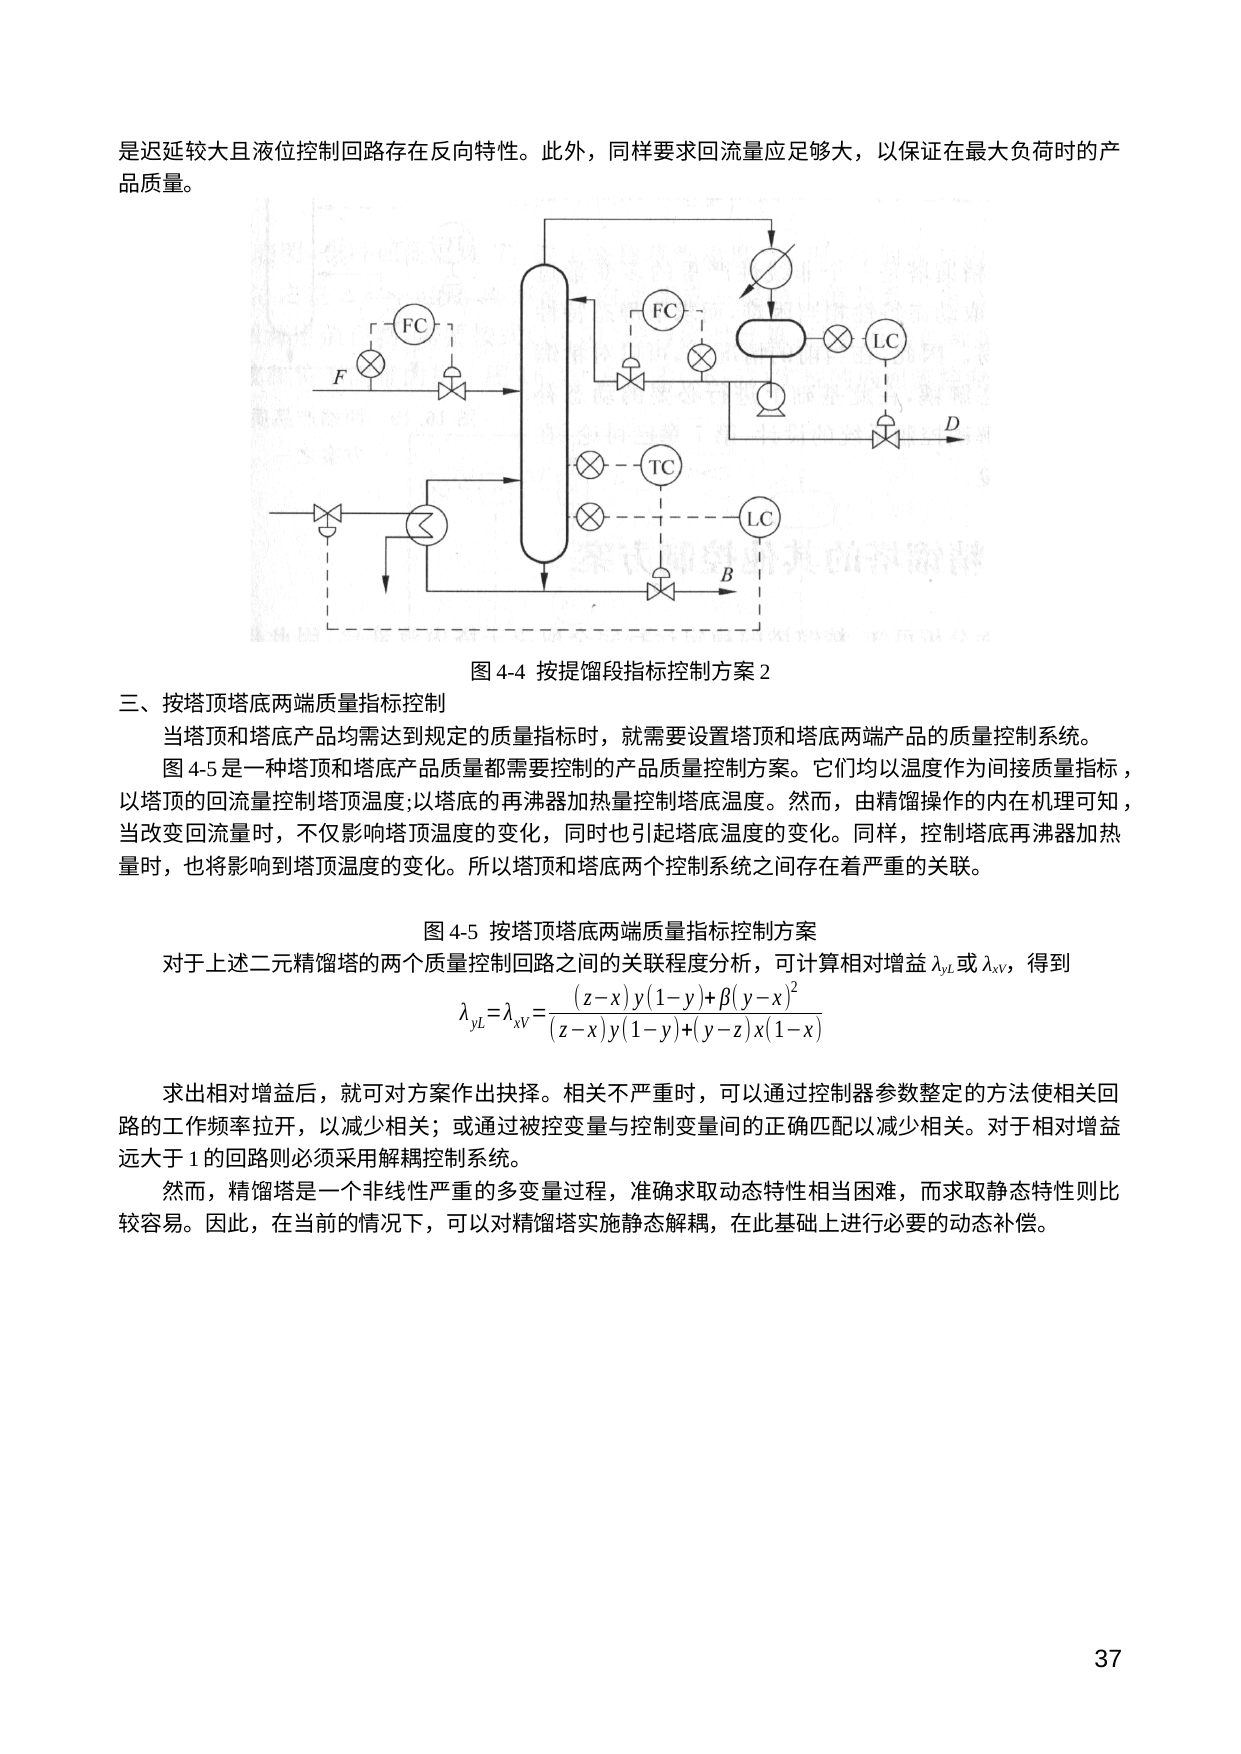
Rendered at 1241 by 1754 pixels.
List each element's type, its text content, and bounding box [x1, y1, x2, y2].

text 三、按塔顶塔底两端质量指标控制 [118, 686, 1122, 718]
text 然而，精馏塔是一个非线性严重的多变量过程，准确求取动态特性相当困难，而求取静态特性则比较容易。因此，在当前的情况下，可以对精馏塔实施静态解耦，在此基础上进行必要的动态补偿。 [118, 1173, 1122, 1238]
text 图4-5 按塔顶塔底两端质量指标控制方案 [118, 913, 1122, 946]
text 当塔顶和塔底产品均需达到规定的质量指标时，就需要设置塔顶和塔底两端产品的质量控制系统。 [118, 718, 1122, 751]
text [118, 133, 1122, 198]
text 求出相对增益后，就可对方案作出抉择。相关不严重时，可以通过控制器参数整定的方法使相关回路的工作频率拉开，以减少相关；或通过被控变量与控制变量间的正确匹配以减少相关。对于相对增益远大于1的回路则必须采用解耦控制系统。 [118, 1076, 1122, 1173]
text 图4-5是一种塔顶和塔底产品质量都需要控制的产品质量控制方案。它们均以温度作为间接质量指标，以塔顶的回流量控制塔顶温度;以塔底的再沸器加热量控制塔底温度。然而，由精馏操作的内在机理可知，当改变回流量时，不仅影响塔顶温度的变化，同时也引起塔底温度的变化。同样，控制塔底再沸器加热量时，也将影响到塔顶温度的变化。所以塔顶和塔底两个控制系统之间存在着严重的关联。 [118, 751, 1122, 881]
text 对于上述二元精馏塔的两个质量控制回路之间的关联程度分析，可计算相对增益λyL或λxV，得到 [118, 946, 1122, 978]
text 图4-4 按提馏段指标控制方案2 [118, 653, 1122, 686]
